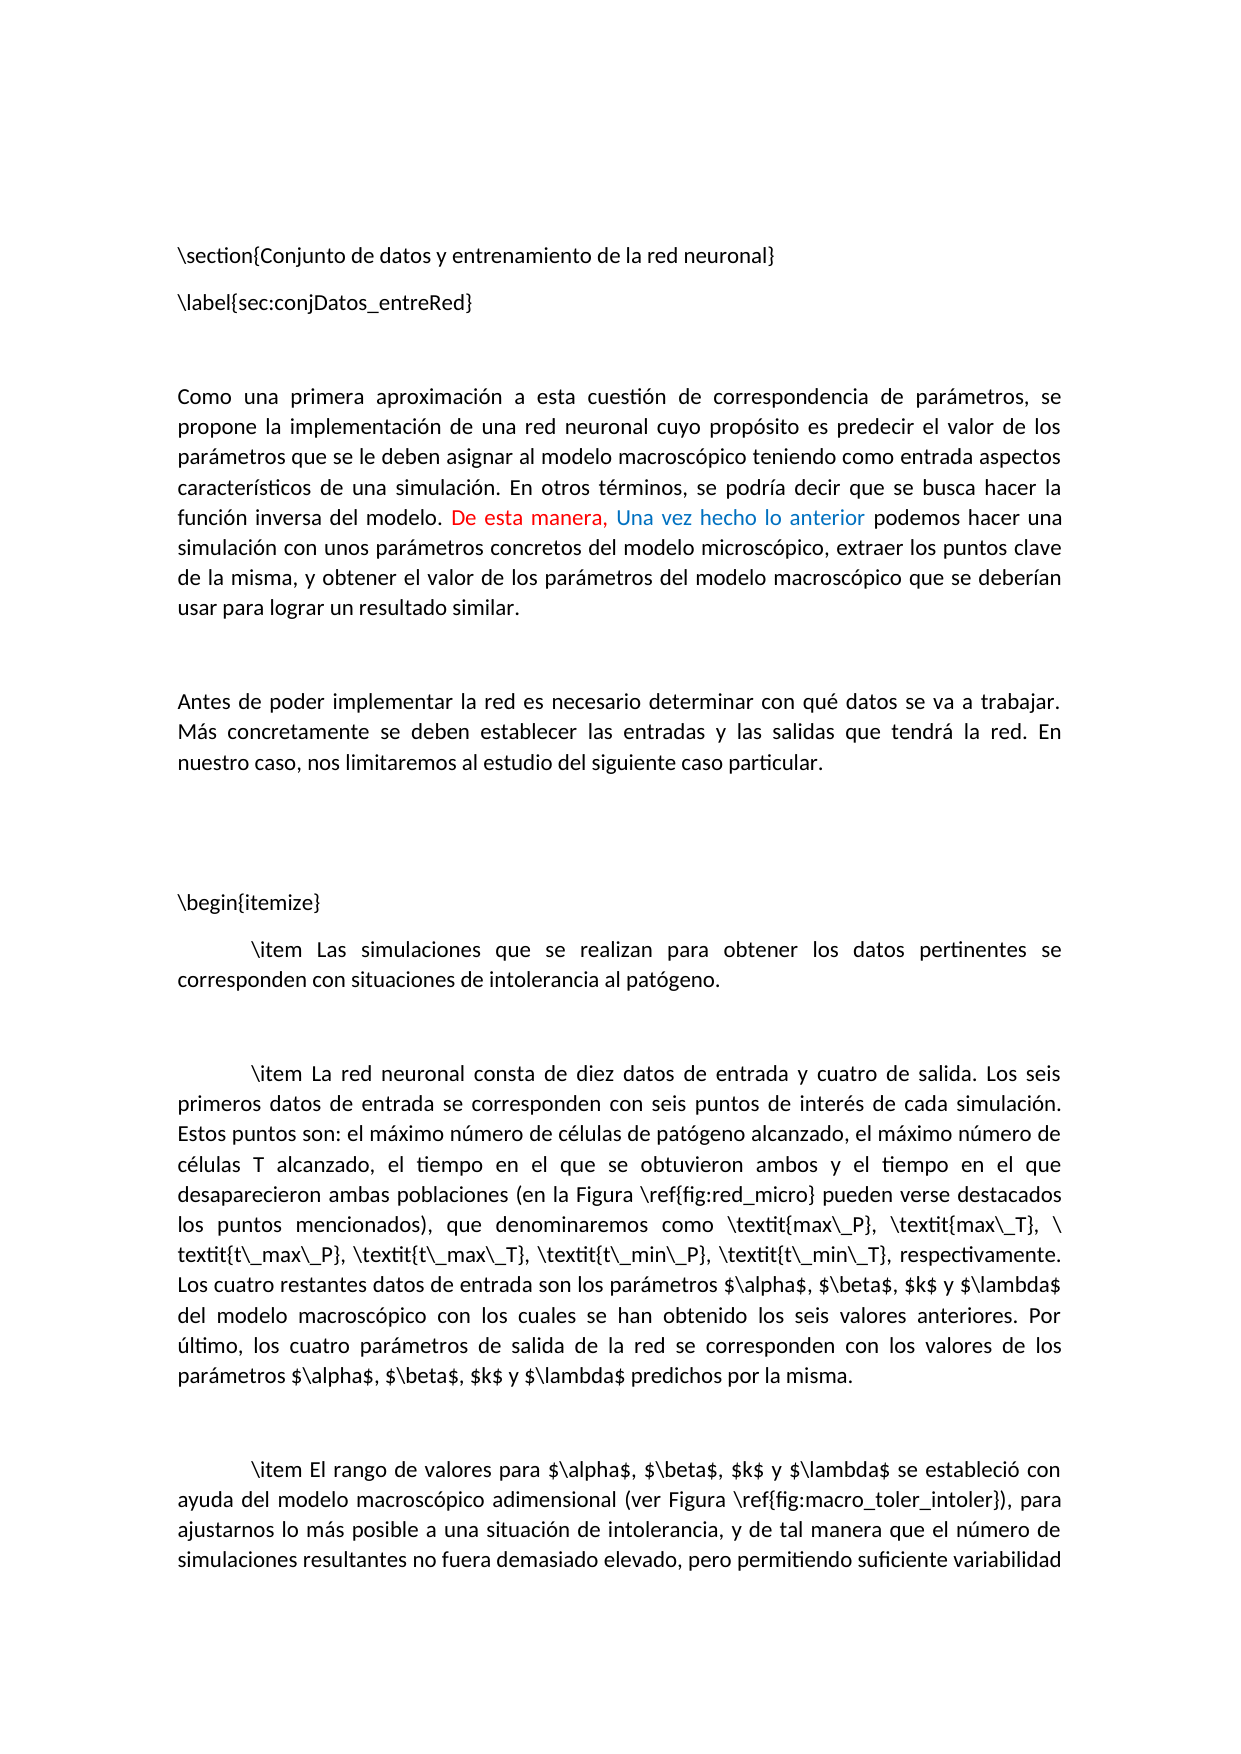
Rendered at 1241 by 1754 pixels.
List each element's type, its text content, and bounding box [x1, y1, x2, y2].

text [177, 1455, 1063, 1573]
text Como una primera aproximación a esta cuestión de correspondencia de parámetros, se propone la implementación de una red neuronal cuyo propósito es predecir el valor de los parámetros que se le deben asignar al modelo macroscópico teniendo como entrada aspectos característicos de una simulación. En otros términos, se podría decir que se busca hacer la función inversa del modelo. De esta manera, Una vez hecho lo anterior podemos hacer una simulación con unos parámetros concretos del modelo microscópico, extraer los puntos clave de la misma, y obtener el valor de los parámetros del modelo macroscópico que se deberían usar para lograr un resultado similar. [177, 382, 1063, 621]
text \label{sec:conjDatos_entreRed} [177, 288, 1063, 316]
text \item La red neuronal consta de diez datos de entrada y cuatro de salida. Los seis primeros datos de entrada se corresponden con seis puntos de interés de cada simulación. Estos puntos son: el máximo número de células de patógeno alcanzado, el máximo número de células T alcanzado, el tiempo en el que se obtuvieron ambos y el tiempo en el que desaparecieron ambas poblaciones (en la Figura \ref{fig:red_micro} pueden verse destacados los puntos mencionados), que denominaremos como \textit{max\_P}, \textit{max\_T}, \textit{t\_max\_P}, \textit{t\_max\_T}, \textit{t\_min\_P}, \textit{t\_min\_T}, respectivamente. Los cuatro restantes datos de entrada son los parámetros $\alpha$, $\beta$, $k$ y $\lambda$ del modelo macroscópico con los cuales se han obtenido los seis valores anteriores. Por último, los cuatro parámetros de salida de la red se corresponden con los valores de los parámetros $\alpha$, $\beta$, $k$ y $\lambda$ predichos por la misma. [177, 1059, 1063, 1389]
text Antes de poder implementar la red es necesario determinar con qué datos se va a trabajar. Más concretamente se deben establecer las entradas y las salidas que tendrá la red. En nuestro caso, nos limitaremos al estudio del siguiente caso particular. [177, 687, 1063, 776]
text \section{Conjunto de datos y entrenamiento de la red neuronal} [177, 241, 1063, 269]
text \item Las simulaciones que se realizan para obtener los datos pertinentes se corresponden con situaciones de intolerancia al patógeno. [177, 935, 1063, 993]
text \begin{itemize} [177, 888, 1063, 916]
